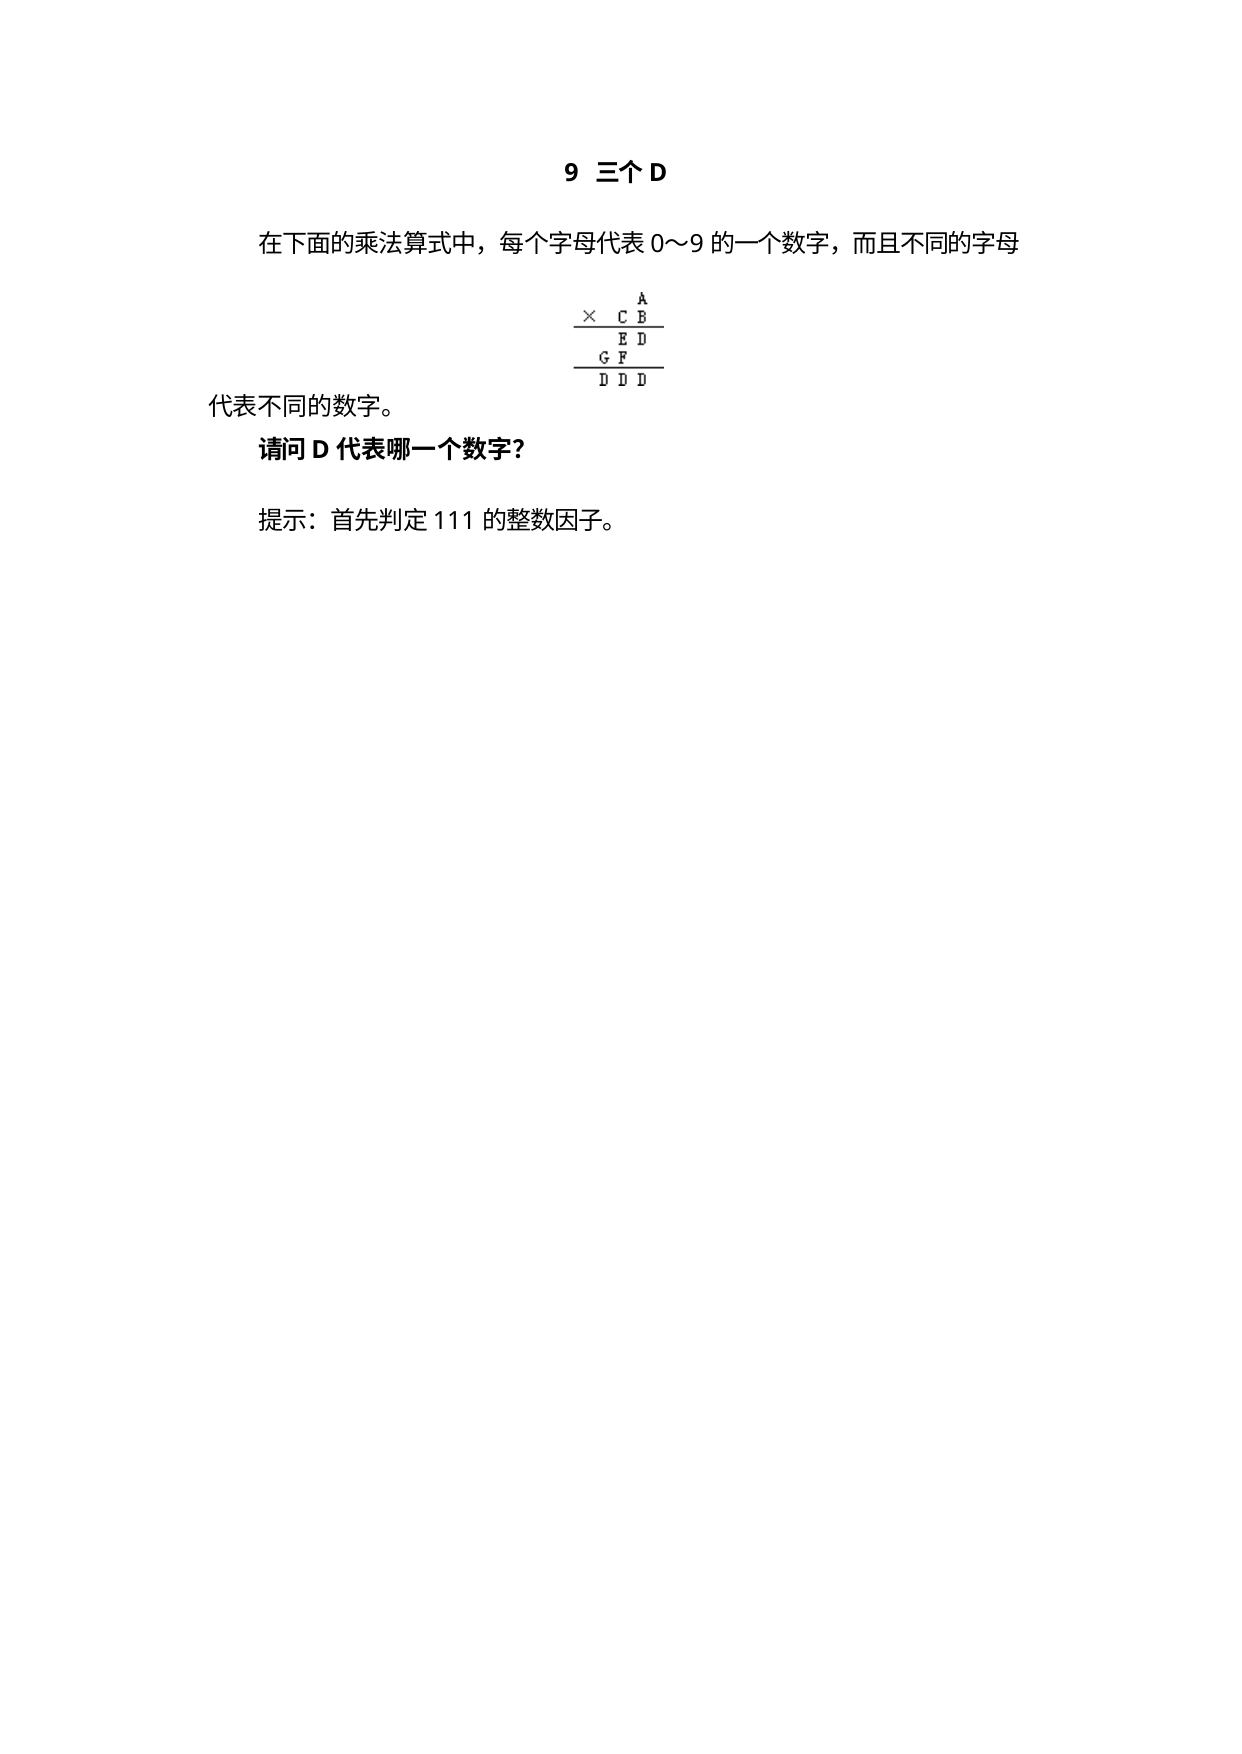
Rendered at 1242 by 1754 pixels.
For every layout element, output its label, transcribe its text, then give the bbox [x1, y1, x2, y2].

subtitle 请问 D 代表哪一个数字？ [258, 429, 1067, 466]
text 在下面的乘法算式中，每个字母代表 0～9 的一个数字，而且不同的字母代表不同的数字。 [208, 223, 1033, 422]
text 提示：首先判定 111 的整数因子。 [258, 501, 1067, 537]
subtitle 9 三个 D [564, 152, 1067, 188]
